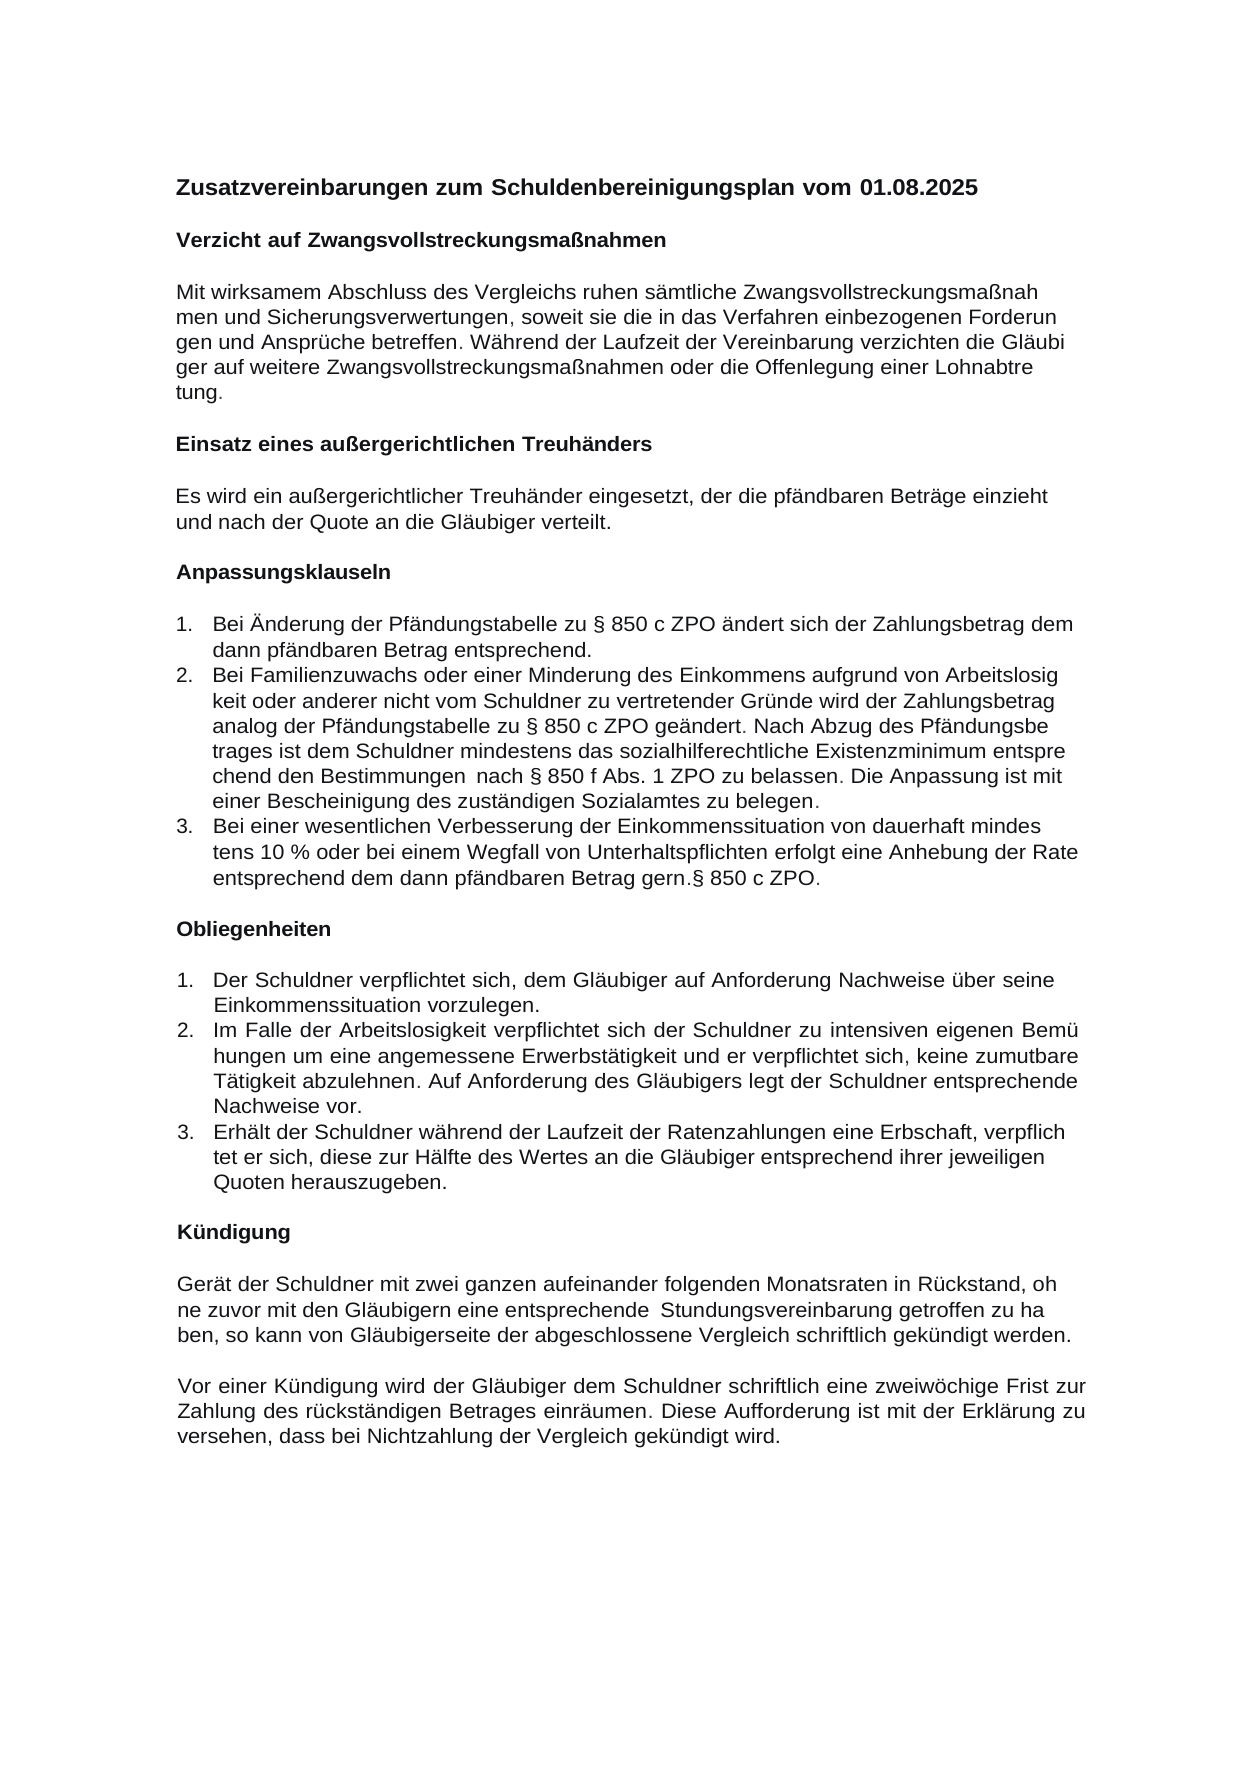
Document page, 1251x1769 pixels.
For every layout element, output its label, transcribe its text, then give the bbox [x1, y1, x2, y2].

subtitle Kündigung [177, 1220, 1098, 1244]
text Mit wirksamem Abschluss des Vergleichs ruhen sämtliche Zwangsvollstreckungsmaßnah­ men und Sicherungsverwertungen, soweit sie die in das Verfahren einbezogenen Forderun­ gen und Ansprüche betreffen. Während der Laufzeit der Vereinbarung verzichten die Gläubi­ ger auf weitere Zwangsvollstreckungsmaßnahmen oder die Offenlegung einer Lohnabtre­ tung. [176, 280, 1079, 404]
subtitle Anpassungsklauseln [176, 559, 1098, 583]
list Im Falle der Arbeitslosigkeit verpflichtet sich der Schuldner zu intensiven eigenen Bemü­ hungen um eine angemessene Erwerbstätigkeit und er verpflichtet sich, keine zumutbare Tätigkeit abzulehnen. Auf Anforderung des Gläubigers legt der Schuldner entsprechende Nachweise vor. [177, 1018, 1079, 1118]
list Bei Änderung der Pfändungstabelle zu § 850 c ZPO ändert sich der Zahlungsbetrag dem dann pfändbaren Betrag entsprechend. [176, 612, 1079, 661]
list Der Schuldner verpflichtet sich, dem Gläubiger auf Anforderung Nachweise über seine Einkommenssituation vorzulegen. [177, 968, 1054, 1017]
list Bei einer wesentlichen Verbesserung der Einkommenssituation von dauerhaft mindes­ tens 10 % oder bei einem Wegfall von Unterhaltspflichten erfolgt eine Anhebung der Rate entsprechend dem dann pfändbaren Betrag gern.§ 850 c ZPO. [176, 814, 1084, 889]
list Bei Familienzuwachs oder einer Minderung des Einkommens aufgrund von Arbeitslosig­ keit oder anderer nicht vom Schuldner zu vertretender Gründe wird der Zahlungsbetrag analog der Pfändungstabelle zu § 850 c ZPO geändert. Nach Abzug des Pfändungsbe­ trages ist dem Schuldner mindestens das sozialhilferechtliche Existenzminimum entspre­ chend den Bestimmungen nach § 850 f Abs. 1 ZPO zu belassen. Die Anpassung ist mit einer Bescheinigung des zuständigen Sozialamtes zu belegen. [176, 663, 1078, 813]
text Zusatzvereinbarungen zum Schuldenbereinigungsplan vom 01.08.2025 [176, 174, 1098, 200]
subtitle Obliegenheiten [176, 917, 1098, 941]
text Vor einer Kündigung wird der Gläubiger dem Schuldner schriftlich eine zweiwöchige Frist zur Zahlung des rückständigen Betrages einräumen. Diese Aufforderung ist mit der Erklärung zu versehen, dass bei Nichtzahlung der Vergleich gekündigt wird. [177, 1374, 1086, 1448]
list Erhält der Schuldner während der Laufzeit der Ratenzahlungen eine Erbschaft, verpflich­ tet er sich, diese zur Hälfte des Wertes an die Gläubiger entsprechend ihrer jeweiligen Quoten herauszugeben. [177, 1119, 1077, 1194]
subtitle Einsatz eines außergerichtlichen Treuhänders [175, 432, 1098, 456]
text Es wird ein außergerichtlicher Treuhänder eingesetzt, der die pfändbaren Beträge einzieht und nach der Quote an die Gläubiger verteilt. [175, 484, 1079, 533]
text Gerät der Schuldner mit zwei ganzen aufeinander folgenden Monatsraten in Rückstand, oh­ ne zuvor mit den Gläubigern eine entsprechende Stundungsvereinbarung getroffen zu ha­ ben, so kann von Gläubigerseite der abgeschlossene Vergleich schriftlich gekündigt werden. [177, 1272, 1079, 1347]
subtitle Verzicht auf Zwangsvollstreckungsmaßnahmen [176, 228, 1098, 252]
